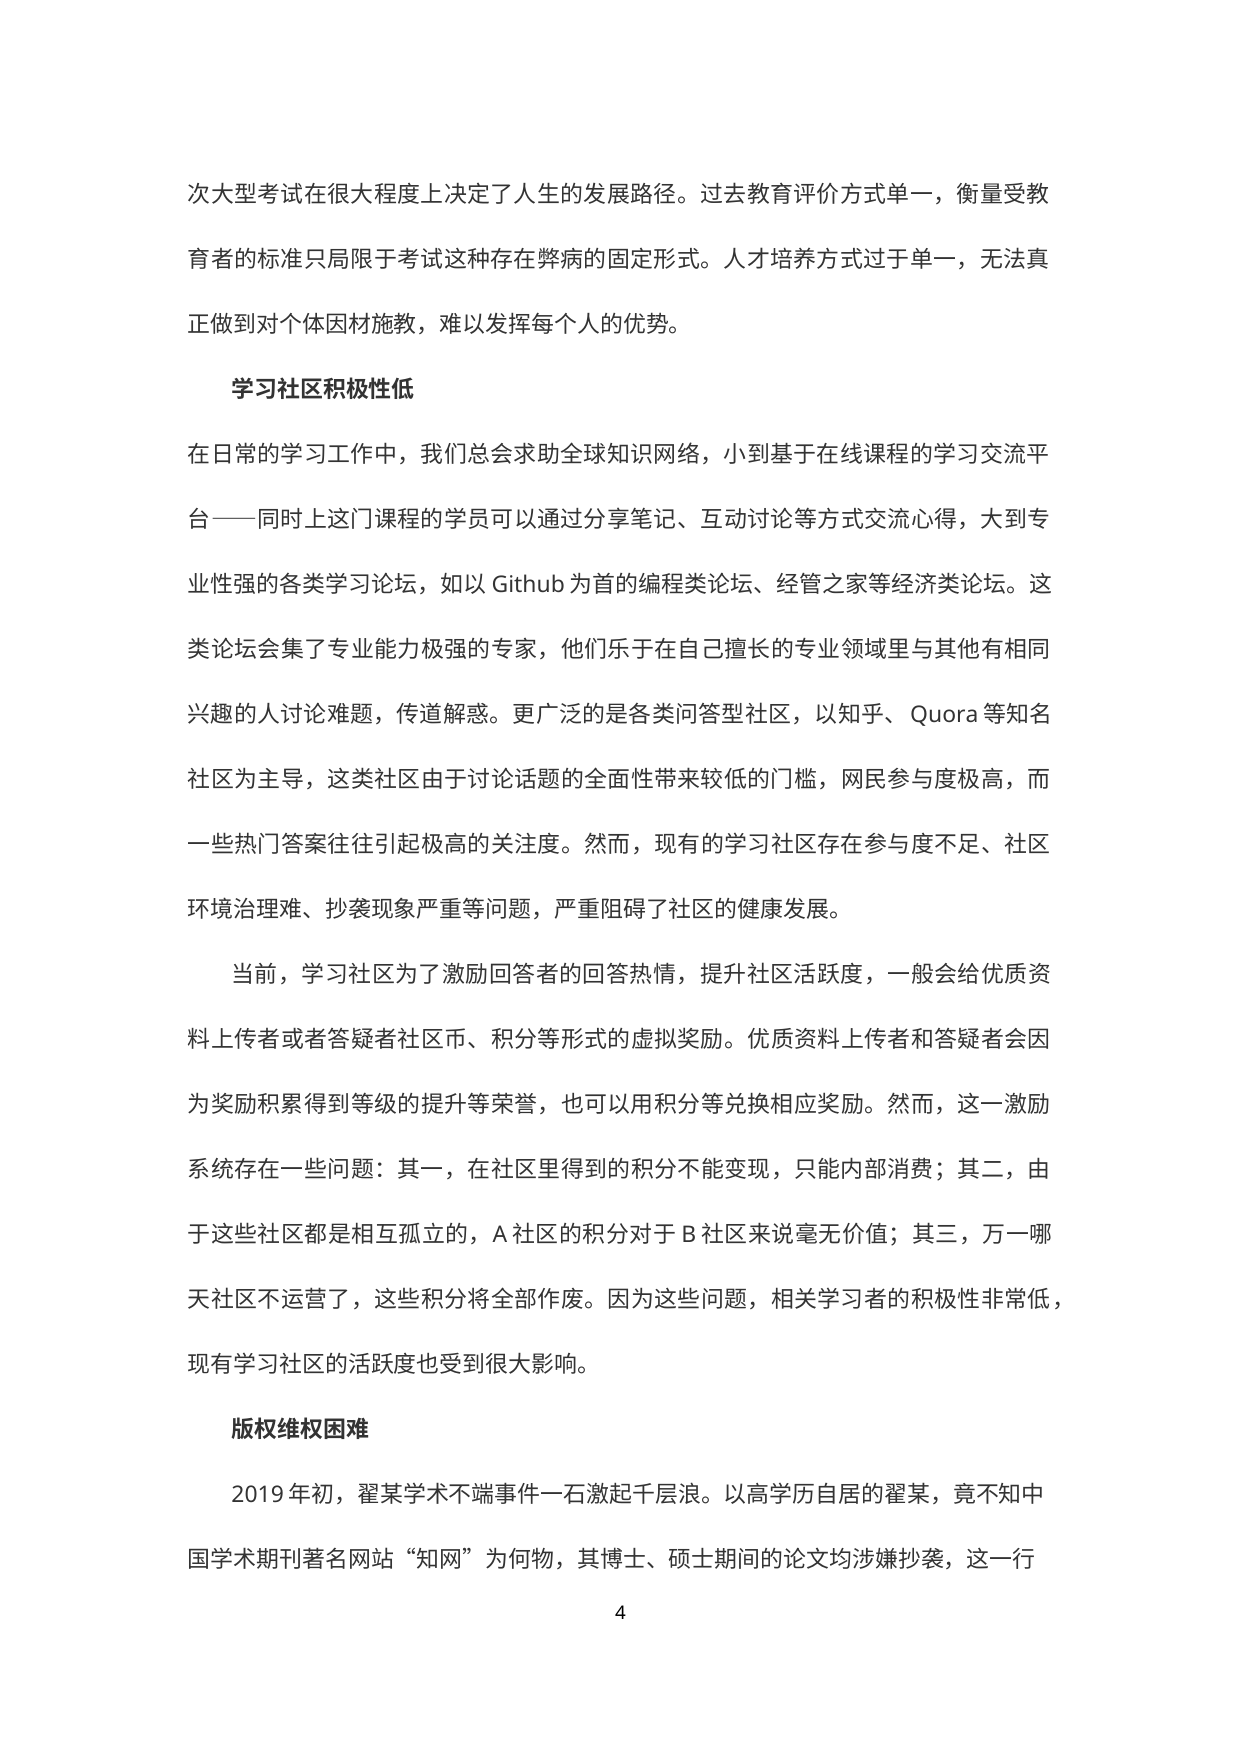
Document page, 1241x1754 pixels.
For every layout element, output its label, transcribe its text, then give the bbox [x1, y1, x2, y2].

text 在日常的学习工作中，我们总会求助全球知识网络，小到基于在线课程的学习交流平台——同时上这门课程的学员可以通过分享笔记、互动讨论等方式交流心得，大到专业性强的各类学习论坛，如以Github为首的编程类论坛、经管之家等经济类论坛。这类论坛会集了专业能力极强的专家，他们乐于在自己擅长的专业领域里与其他有相同兴趣的人讨论难题，传道解惑。更广泛的是各类问答型社区，以知乎、Quora等知名社区为主导，这类社区由于讨论话题的全面性带来较低的门槛，网民参与度极高，而一些热门答案往往引起极高的关注度。然而，现有的学习社区存在参与度不足、社区环境治理难、抄袭现象严重等问题，严重阻碍了社区的健康发展。 [187, 420, 1053, 940]
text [187, 160, 1053, 355]
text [187, 1460, 1053, 1590]
text 版权维权困难 [187, 1395, 1053, 1460]
text 学习社区积极性低 [187, 355, 1053, 420]
text 当前，学习社区为了激励回答者的回答热情，提升社区活跃度，一般会给优质资料上传者或者答疑者社区币、积分等形式的虚拟奖励。优质资料上传者和答疑者会因为奖励积累得到等级的提升等荣誉，也可以用积分等兑换相应奖励。然而，这一激励系统存在一些问题：其一，在社区里得到的积分不能变现，只能内部消费；其二，由于这些社区都是相互孤立的，A社区的积分对于B社区来说毫无价值；其三，万一哪天社区不运营了，这些积分将全部作废。因为这些问题，相关学习者的积极性非常低，现有学习社区的活跃度也受到很大影响。 [187, 940, 1053, 1395]
